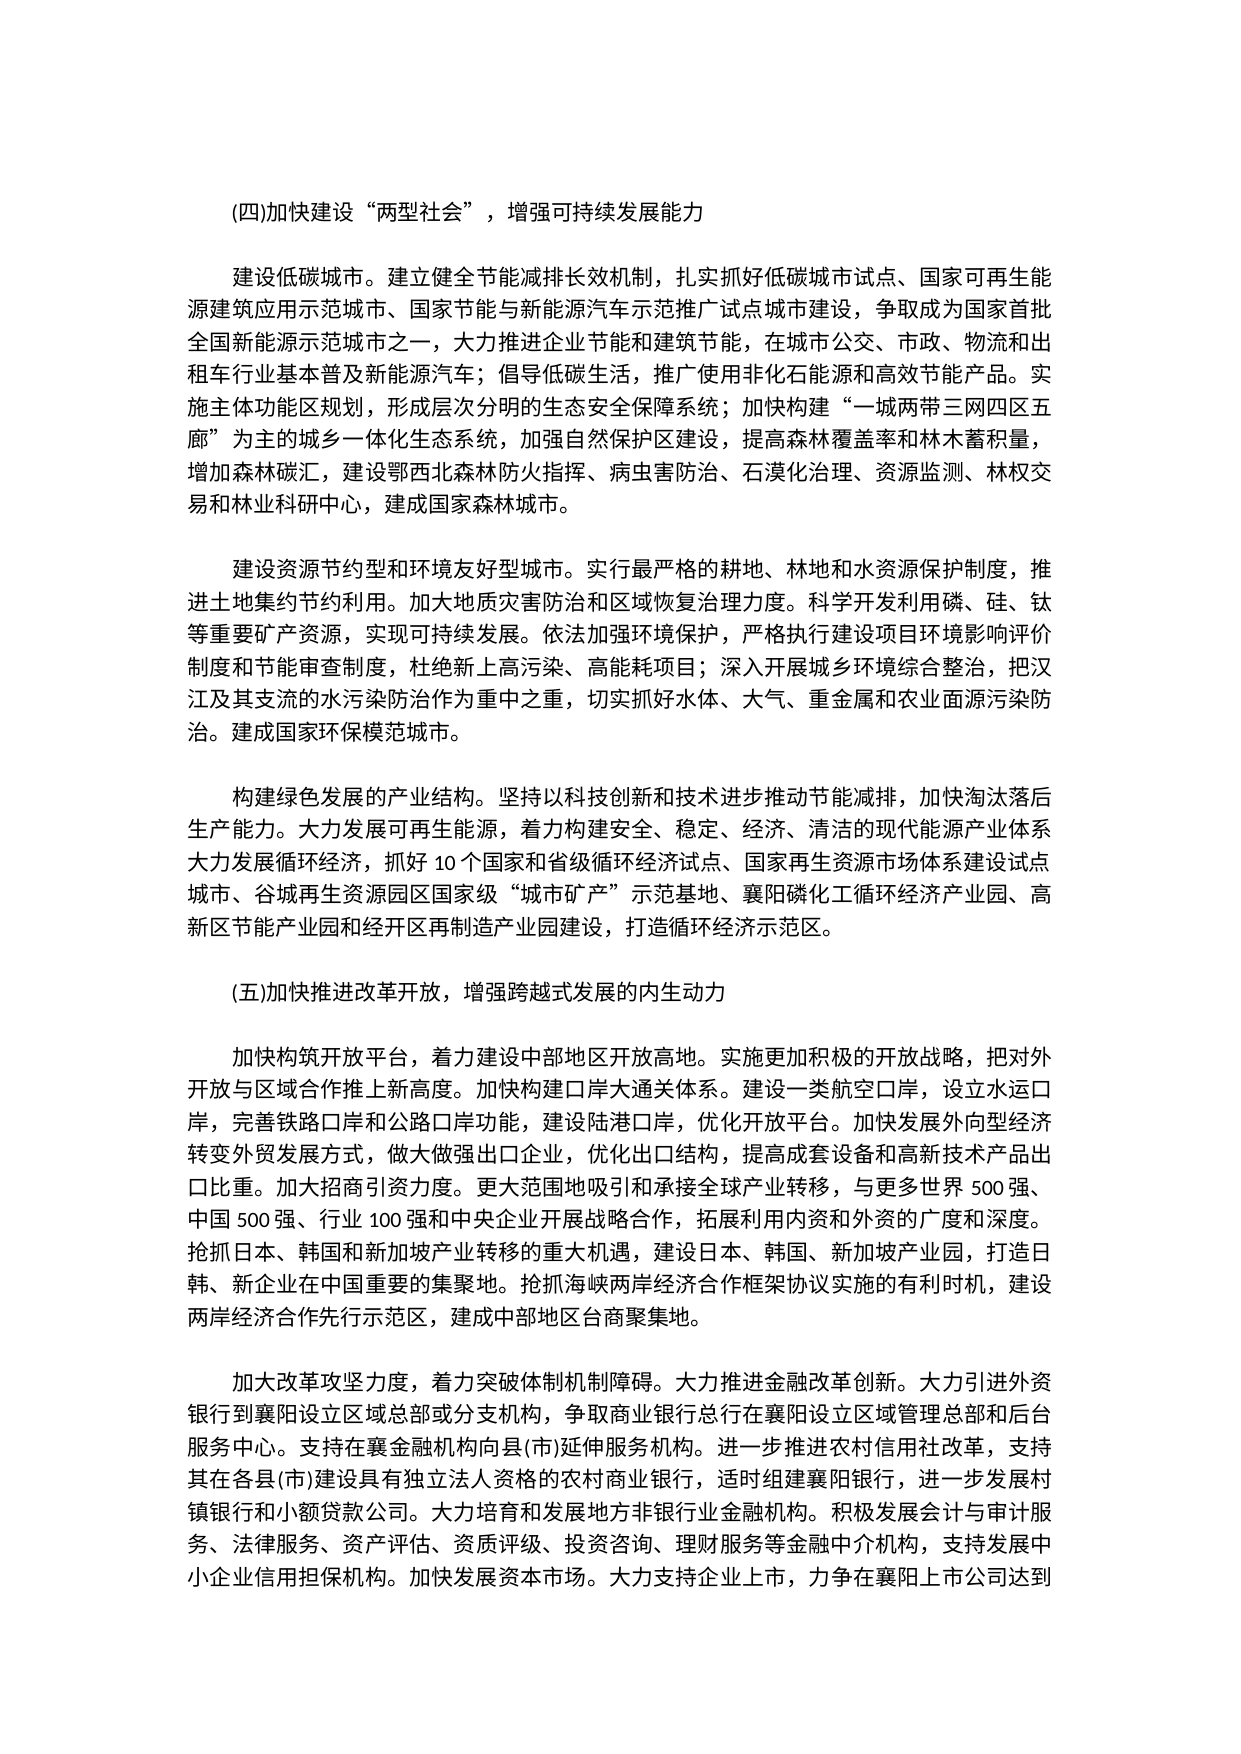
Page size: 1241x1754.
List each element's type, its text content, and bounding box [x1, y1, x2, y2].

text 建设低碳城市。建立健全节能减排长效机制，扎实抓好低碳城市试点、国家可再生能源建筑应用示范城市、国家节能与新能源汽车示范推广试点城市建设，争取成为国家首批全国新能源示范城市之一，大力推进企业节能和建筑节能，在城市公交、市政、物流和出租车行业基本普及新能源汽车；倡导低碳生活，推广使用非化石能源和高效节能产品。实施主体功能区规划，形成层次分明的生态安全保障系统；加快构建“一城两带三网四区五廊”为主的城乡一体化生态系统，加强自然保护区建设，提高森林覆盖率和林木蓄积量，增加森林碳汇，建设鄂西北森林防火指挥、病虫害防治、石漠化治理、资源监测、林权交易和林业科研中心，建成国家森林城市。 [187, 259, 1053, 519]
text 加快构筑开放平台，着力建设中部地区开放高地。实施更加积极的开放战略，把对外开放与区域合作推上新高度。加快构建口岸大通关体系。建设一类航空口岸，设立水运口岸，完善铁路口岸和公路口岸功能，建设陆港口岸，优化开放平台。加快发展外向型经济。转变外贸发展方式，做大做强出口企业，优化出口结构，提高成套设备和高新技术产品出口比重。加大招商引资力度。更大范围地吸引和承接全球产业转移，与更多世界500强、中国500强、行业100强和中央企业开展战略合作，拓展利用内资和外资的广度和深度。抢抓日本、韩国和新加坡产业转移的重大机遇，建设日本、韩国、新加坡产业园，打造日、韩、新企业在中国重要的集聚地。抢抓海峡两岸经济合作框架协议实施的有利时机，建设两岸经济合作先行示范区，建成中部地区台商聚集地。 [187, 1039, 1053, 1332]
text 建设资源节约型和环境友好型城市。实行最严格的耕地、林地和水资源保护制度，推进土地集约节约利用。加大地质灾害防治和区域恢复治理力度。科学开发利用磷、硅、钛等重要矿产资源，实现可持续发展。依法加强环境保护，严格执行建设项目环境影响评价制度和节能审查制度，杜绝新上高污染、高能耗项目；深入开展城乡环境综合整治，把汉江及其支流的水污染防治作为重中之重，切实抓好水体、大气、重金属和农业面源污染防治。建成国家环保模范城市。 [187, 552, 1053, 747]
text 构建绿色发展的产业结构。坚持以科技创新和技术进步推动节能减排，加快淘汰落后生产能力。大力发展可再生能源，着力构建安全、稳定、经济、清洁的现代能源产业体系。大力发展循环经济，抓好10个国家和省级循环经济试点、国家再生资源市场体系建设试点城市、谷城再生资源园区国家级“城市矿产”示范基地、襄阳磷化工循环经济产业园、高新区节能产业园和经开区再制造产业园建设，打造循环经济示范区。 [187, 779, 1053, 942]
text (四)加快建设“两型社会”，增强可持续发展能力 [187, 194, 1053, 227]
text (五)加快推进改革开放，增强跨越式发展的内生动力 [187, 974, 1053, 1007]
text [187, 1364, 1053, 1592]
